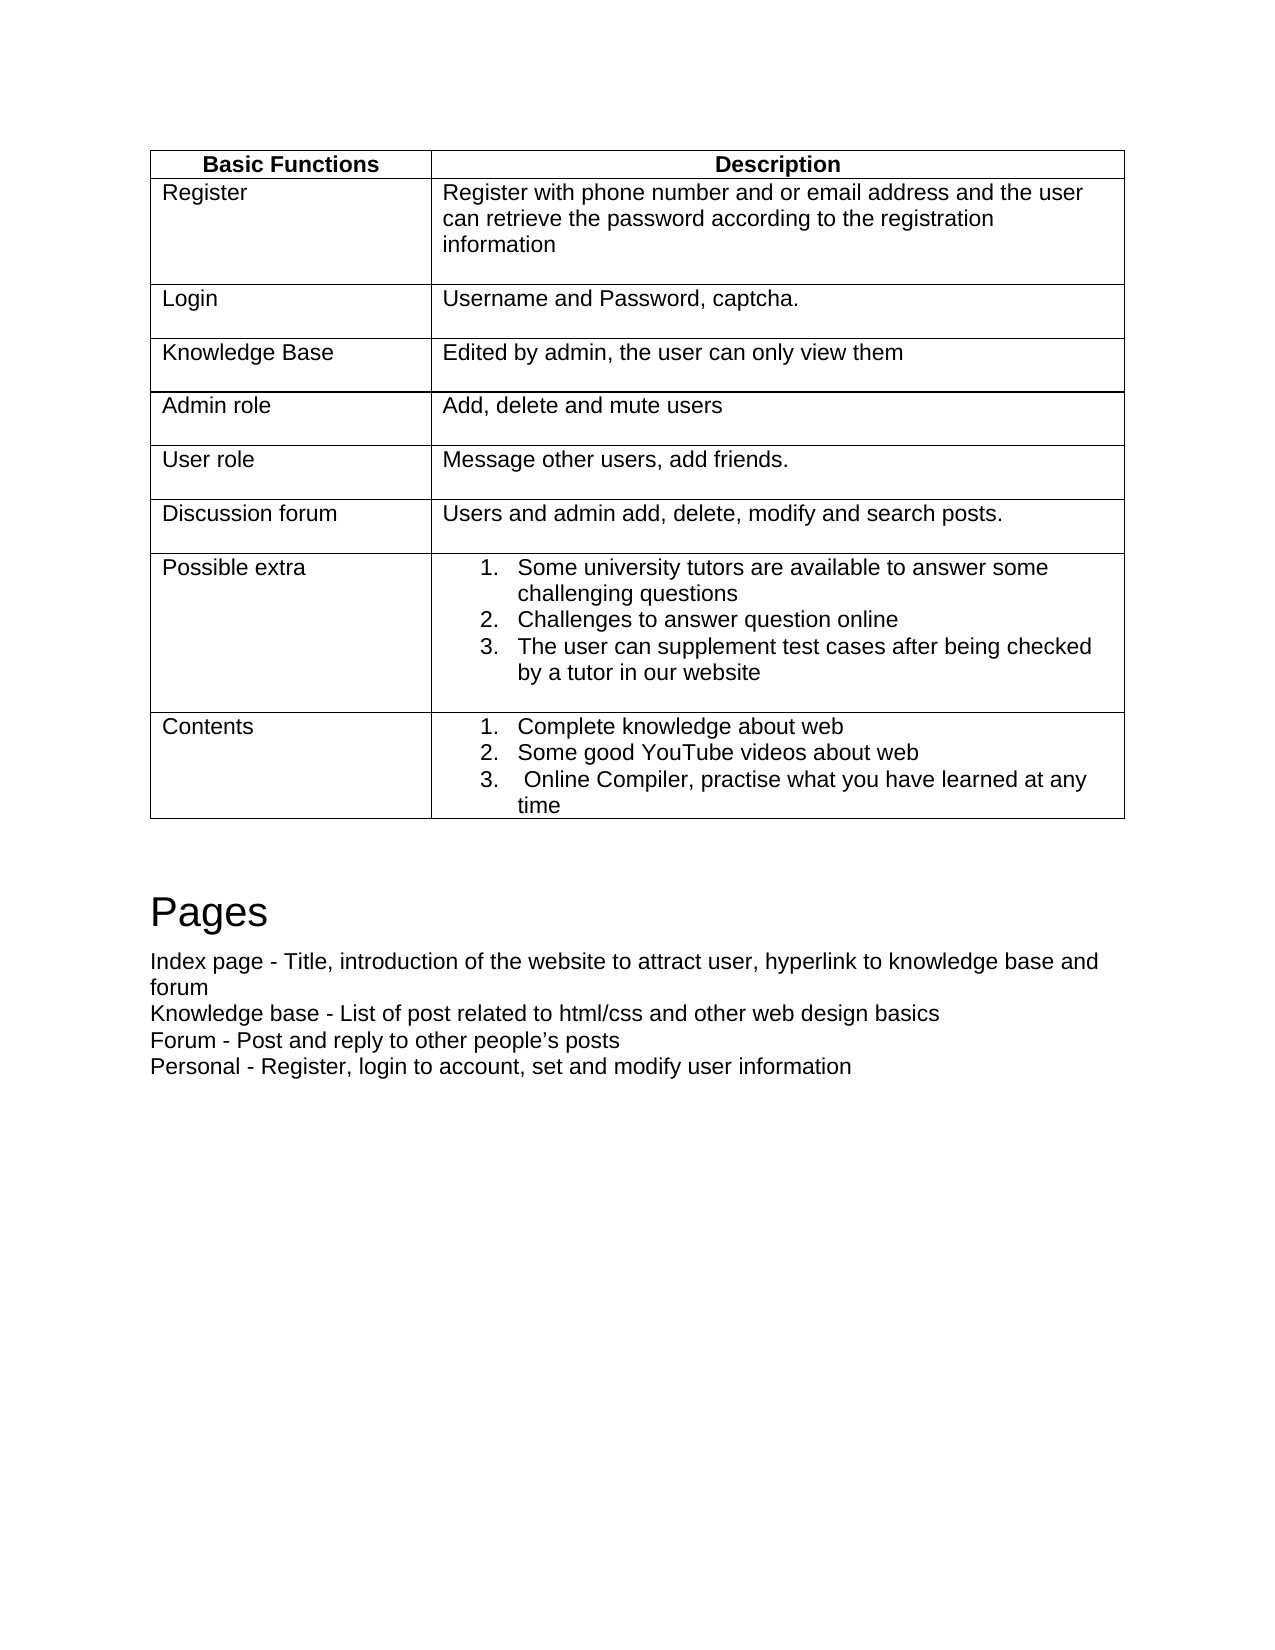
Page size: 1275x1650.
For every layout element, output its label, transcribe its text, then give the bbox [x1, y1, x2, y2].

table_cell Register with phone number and or email address and the user can retrieve the password according to the registration information [432, 179, 1124, 284]
text Pages [150, 887, 1125, 935]
table_cell Users and admin add, delete, modify and search posts. [432, 500, 1124, 553]
table_cell Some university tutors are available to answer some challenging questions Challenges to answer question online The user can supplement test cases after being checked by a tutor in our website [432, 554, 1124, 712]
table_cell Discussion forum [151, 500, 431, 553]
text Forum - Post and reply to other people’s posts [150, 1027, 1125, 1053]
table_cell Possible extra [151, 554, 431, 712]
table_cell Complete knowledge about web Some good YouTube videos about web Online Compiler, practise what you have learned at any time [432, 713, 1124, 818]
table_cell Register [151, 179, 431, 284]
text Knowledge base - List of post related to html/css and other web design basics [150, 1000, 1125, 1027]
table_header Description [432, 151, 1124, 177]
table_header Basic Functions [151, 151, 431, 177]
text Personal - Register, login to account, set and modify user information [150, 1053, 1125, 1079]
table_cell Message other users, add friends. [432, 446, 1124, 499]
table_cell Contents [151, 713, 431, 818]
text Index page - Title, introduction of the website to attract user, hyperlink to knowledge base and forum [150, 948, 1125, 1000]
table_cell Add, delete and mute users [432, 393, 1124, 445]
table_cell User role [151, 446, 431, 499]
table_cell Admin role [151, 393, 431, 445]
table_cell Login [151, 285, 431, 338]
table_cell Knowledge Base [151, 339, 431, 391]
table_cell Edited by admin, the user can only view them [432, 339, 1124, 391]
table_cell Username and Password, captcha. [432, 285, 1124, 338]
